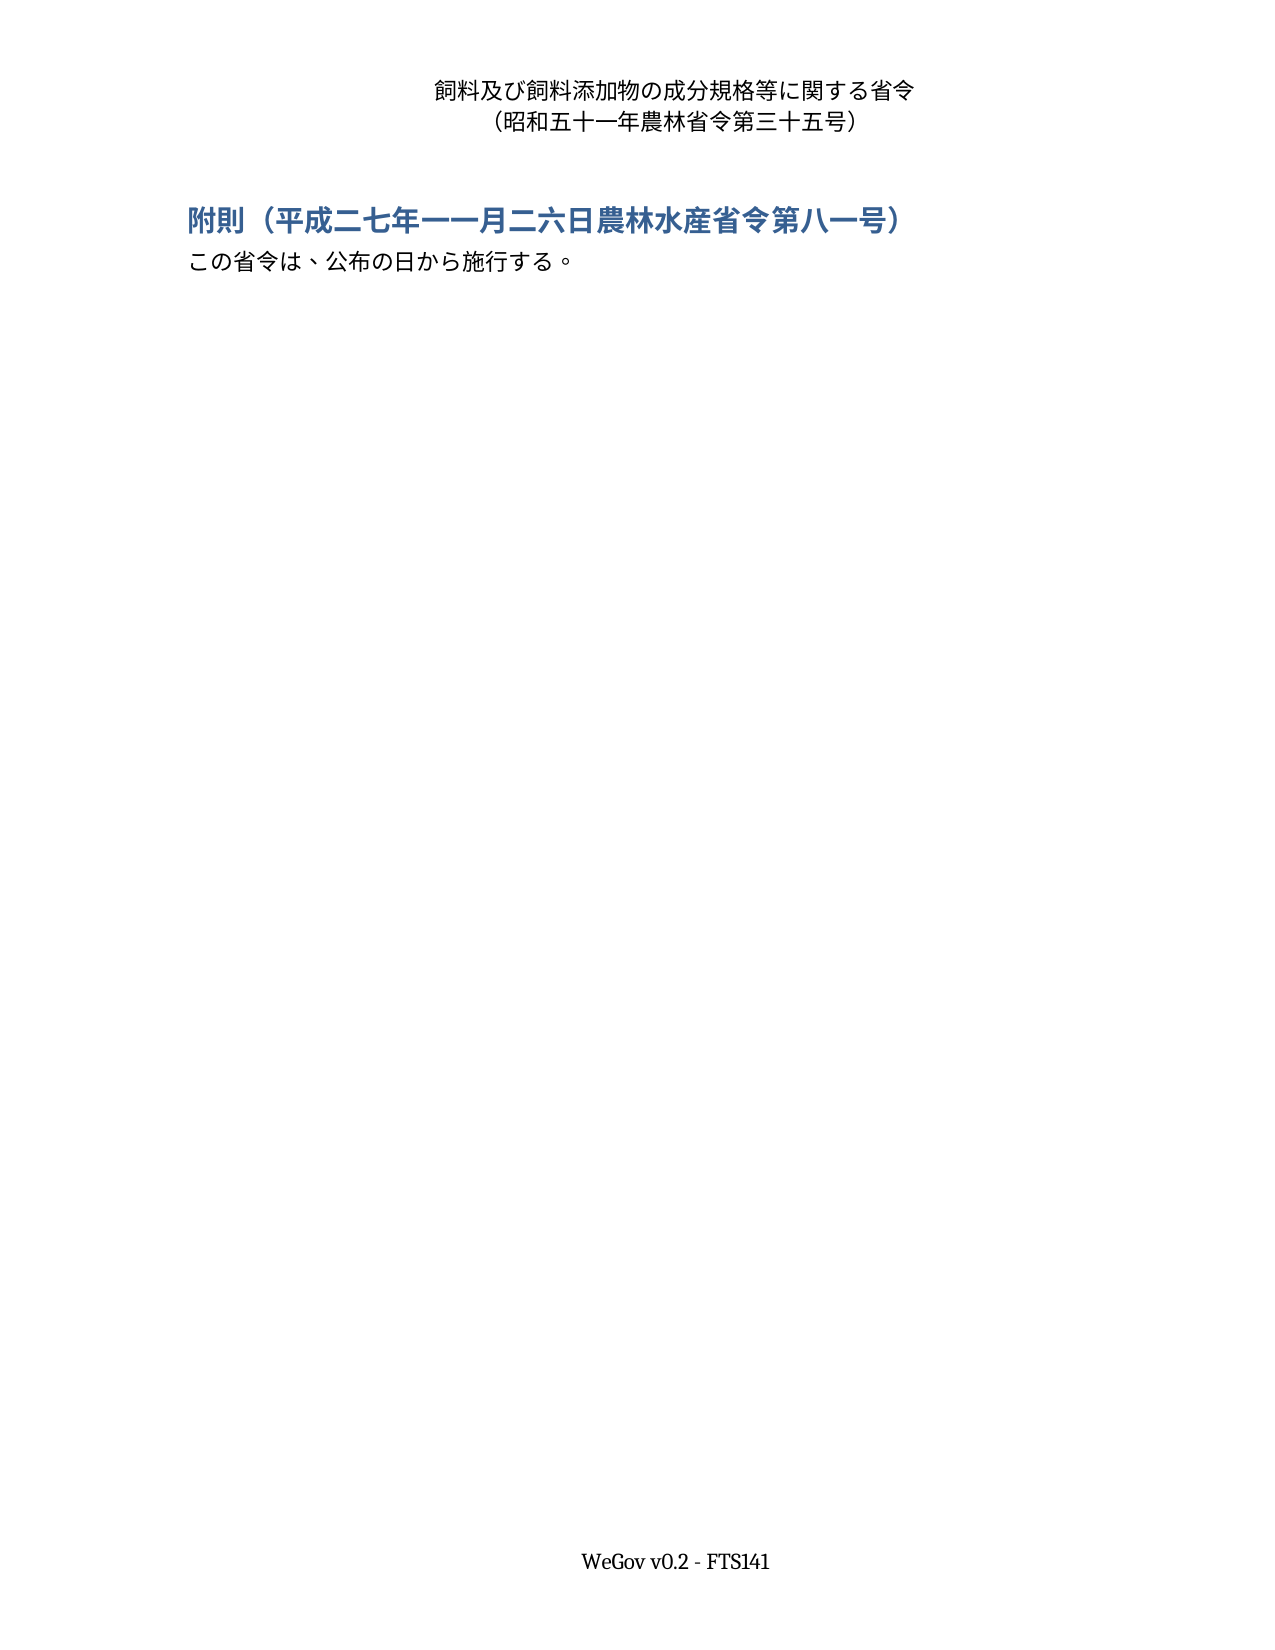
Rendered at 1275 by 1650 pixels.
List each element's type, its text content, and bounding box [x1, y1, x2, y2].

subtitle 附則（平成二七年一一月二六日農林水産省令第八一号） [187, 200, 1087, 240]
text この省令は、公布の日から施行する。 [187, 246, 1087, 277]
